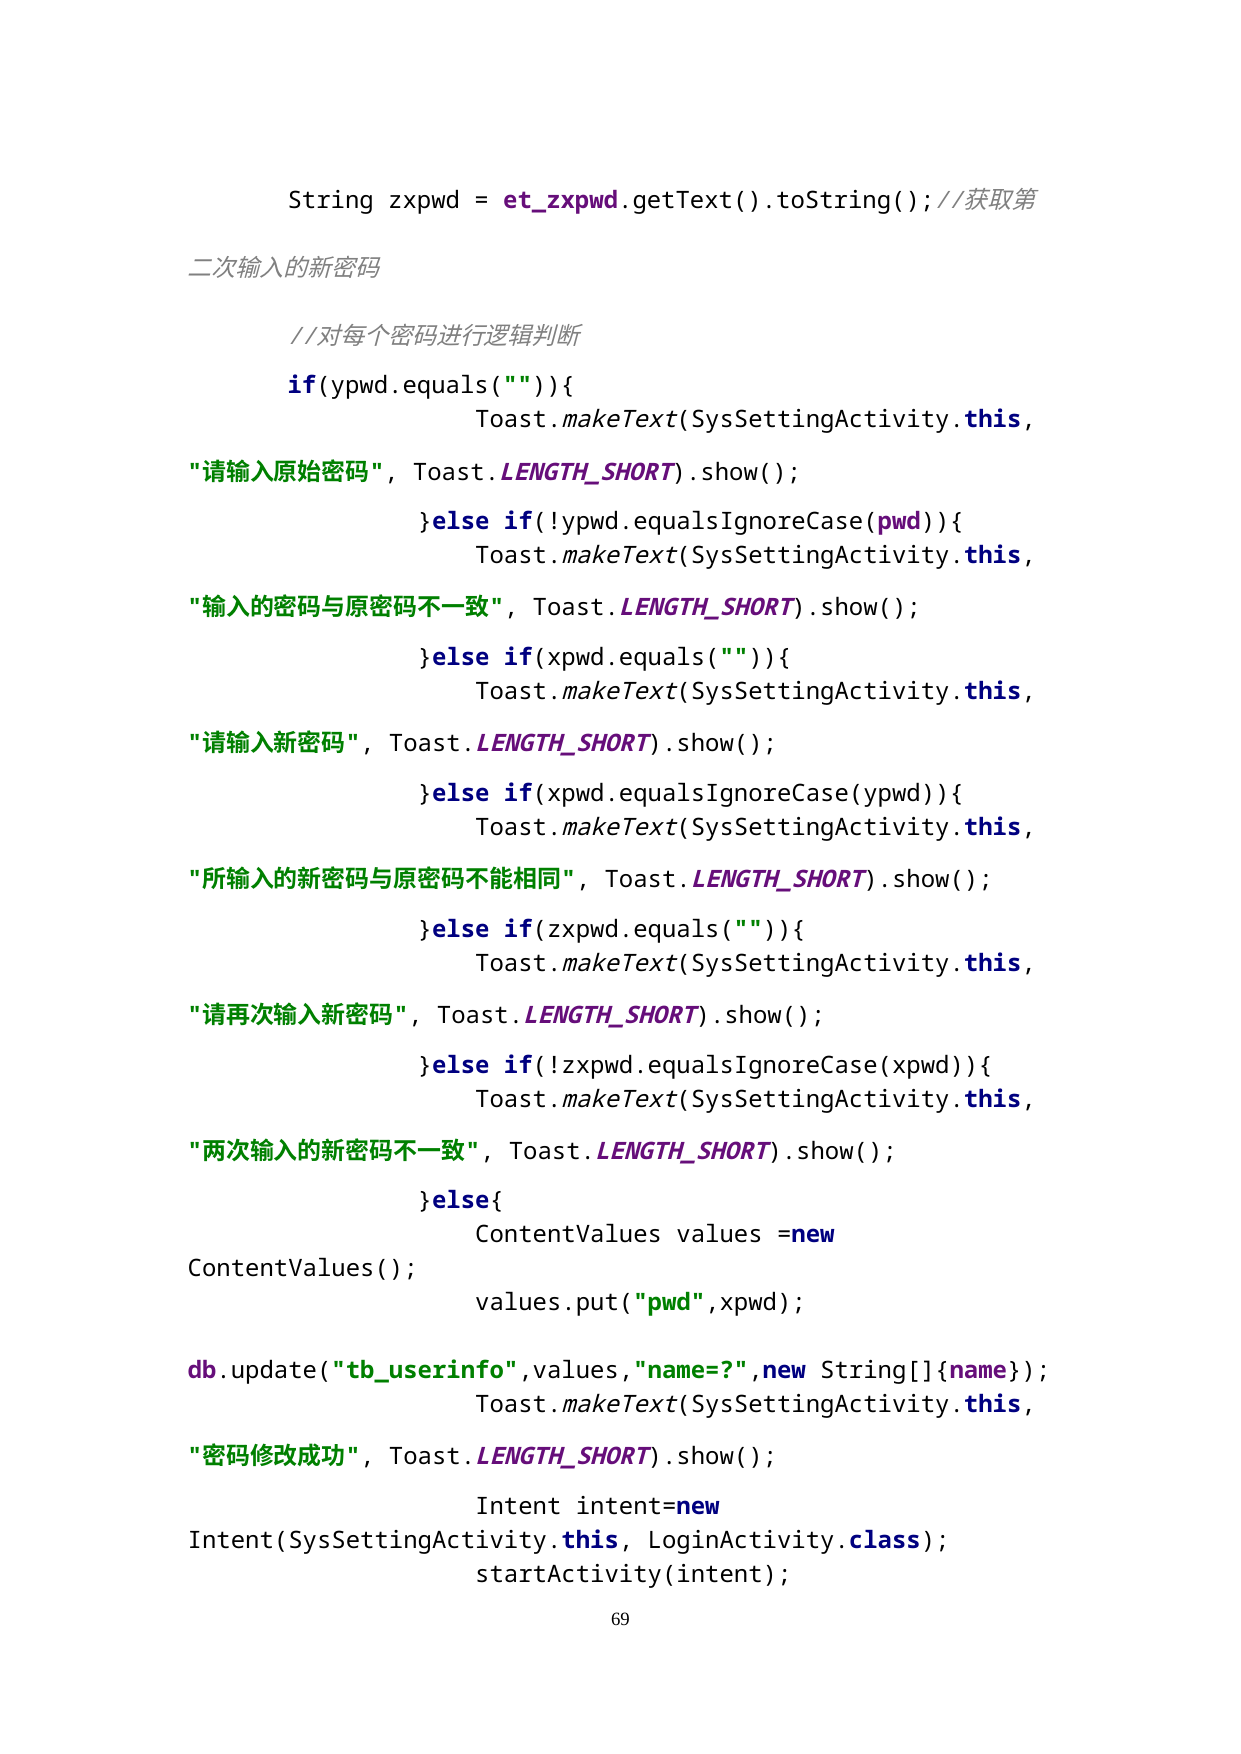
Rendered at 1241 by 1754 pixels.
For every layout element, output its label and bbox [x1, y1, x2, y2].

text [187, 164, 1053, 1590]
